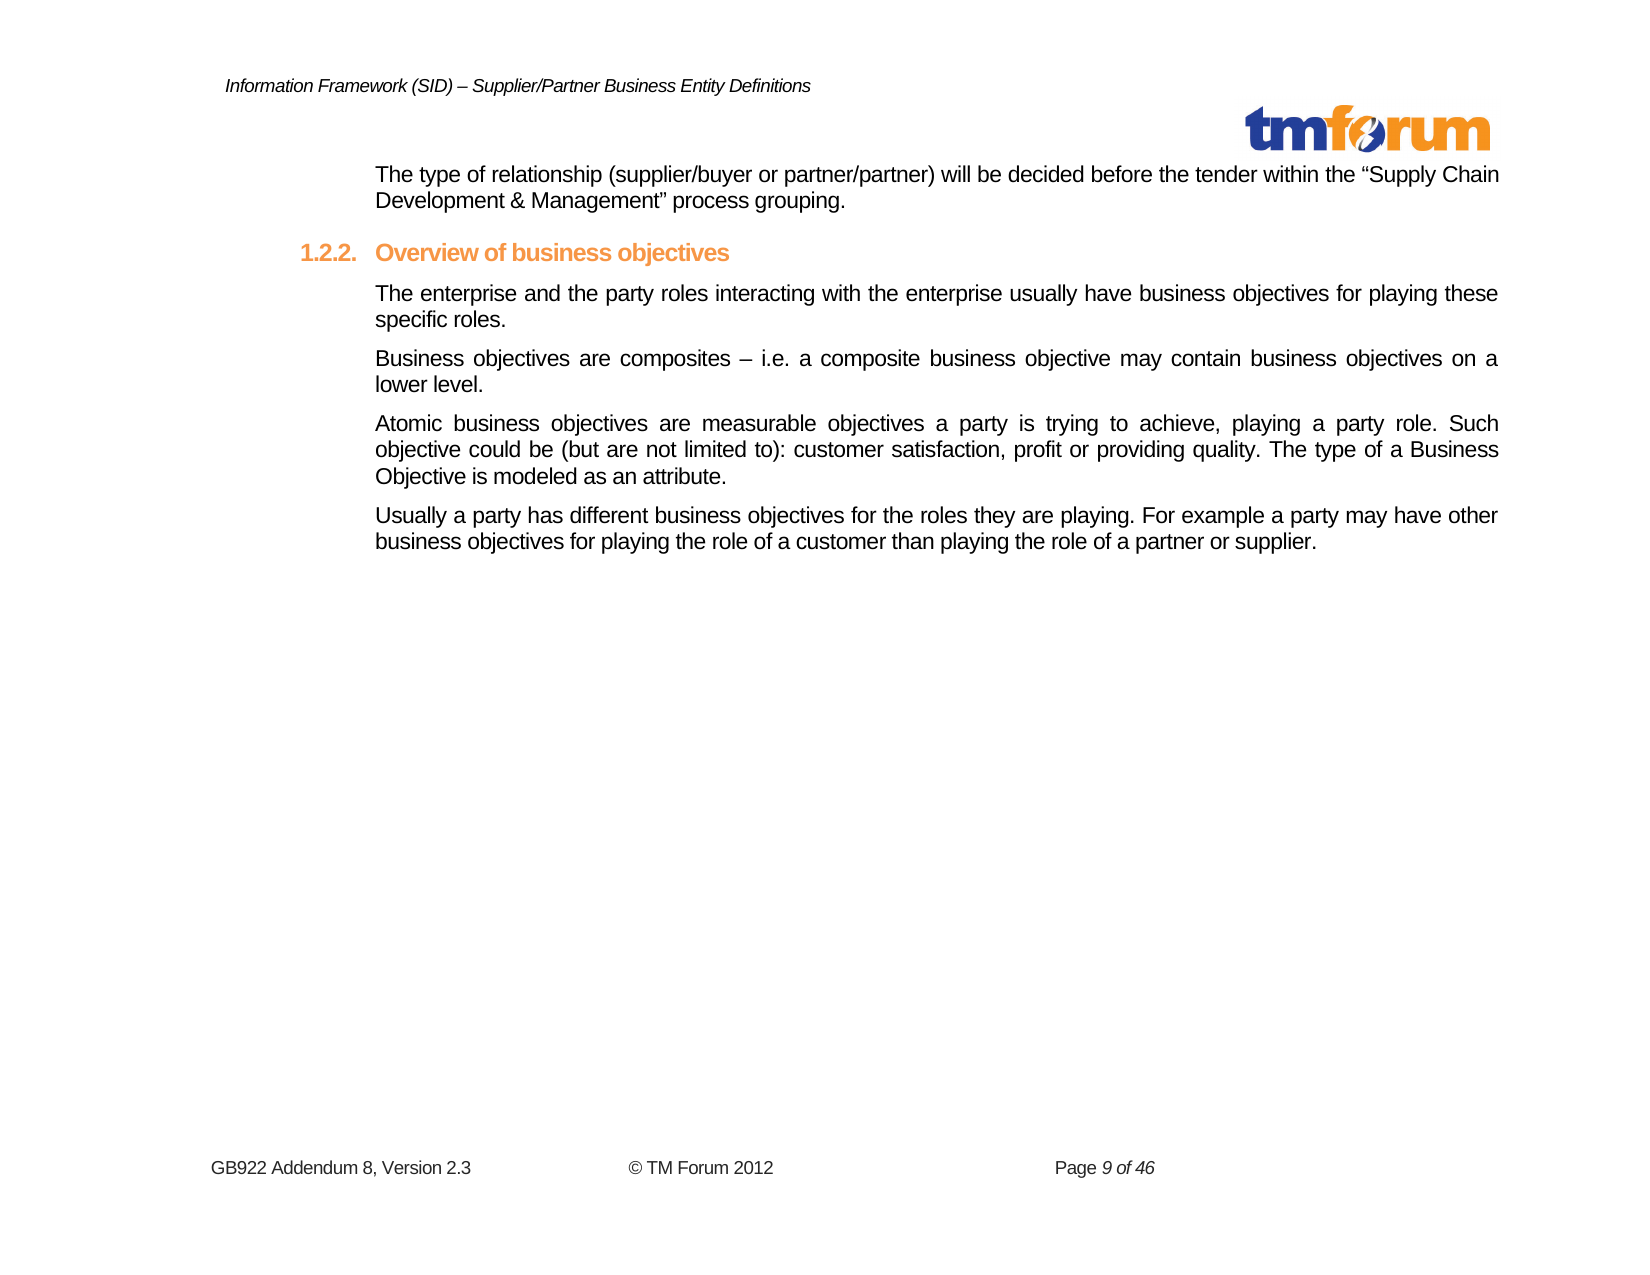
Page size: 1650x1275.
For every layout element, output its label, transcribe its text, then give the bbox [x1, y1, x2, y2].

text Usually a party has different business objectives for the roles they are playing. For example a party may have other business objectives for playing the role of a customer than playing the role of a partner or supplier. [375, 502, 1500, 554]
text Atomic business objectives are measurable objectives a party is trying to achieve, playing a party role. Such objective could be (but are not limited to): customer satisfaction, profit or providing quality. The type of a Business Objective is modeled as an attribute. [375, 410, 1500, 489]
text The enterprise and the party roles interacting with the enterprise usually have business objectives for playing these specific roles. [375, 279, 1500, 332]
text Business objectives are composites – i.e. a composite business objective may contain business objectives on a lower level. [375, 345, 1500, 397]
text The type of relationship (supplier/buyer or partner/partner) will be decided before the tender within the “Supply Chain Development & Management” process grouping. [375, 161, 1500, 213]
picture [1234, 96, 1500, 161]
subtitle Overview of business objectives [300, 238, 1500, 267]
